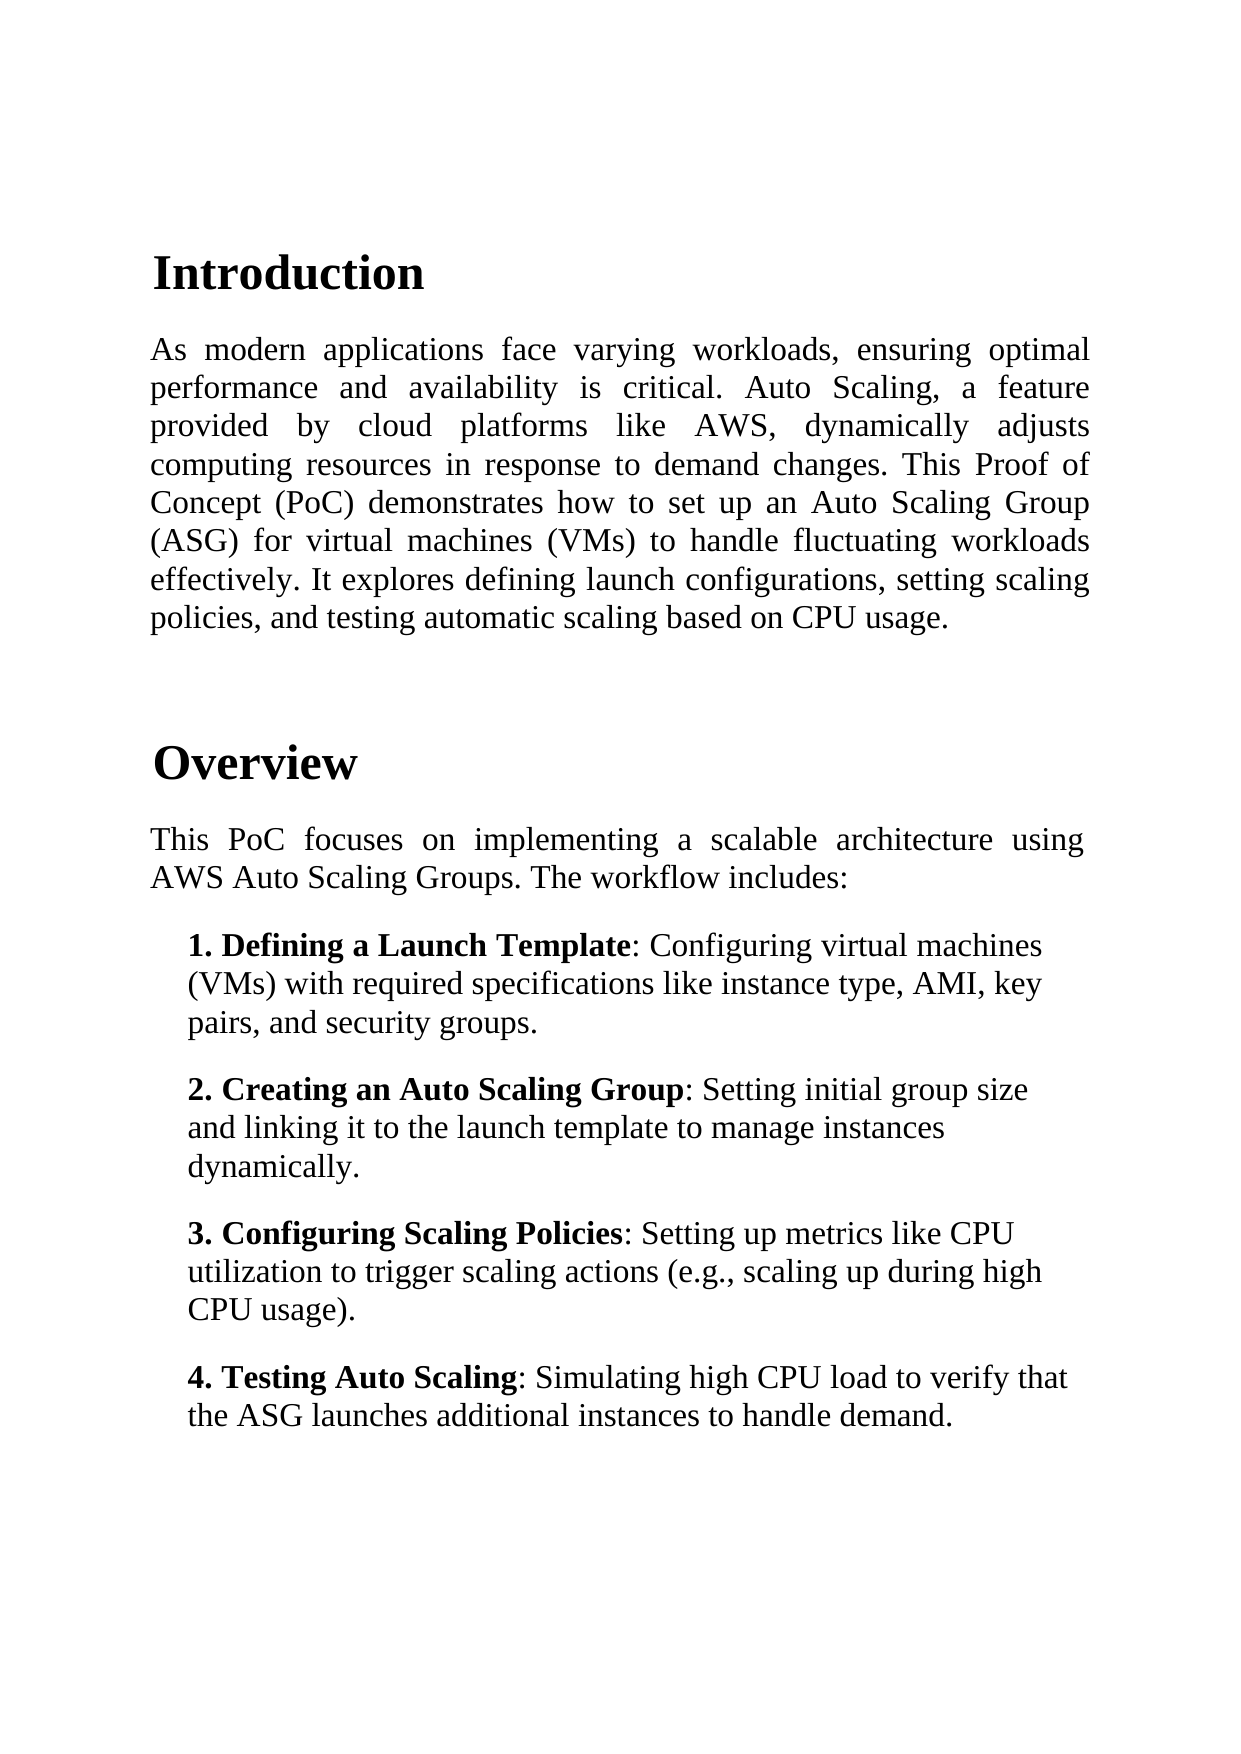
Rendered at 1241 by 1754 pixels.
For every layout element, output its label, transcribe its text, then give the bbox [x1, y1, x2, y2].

list Creating an Auto Scaling Group: Setting initial group size and linking it to the launch template to manage instances dynamically. [187, 1069, 1085, 1184]
list Testing Auto Scaling: Simulating high CPU load to verify that the ASG launches additional instances to handle demand. [187, 1357, 1068, 1434]
list Defining a Launch Template: Configuring virtual machines (VMs) with required specifications like instance type, AMI, key pairs, and security groups. [187, 925, 1043, 1040]
subtitle Overview [150, 733, 1137, 791]
subtitle Introduction [150, 243, 1137, 301]
text As modern applications face varying workloads, ensuring optimal performance and availability is critical. Auto Scaling, a feature provided by cloud platforms like AWS, dynamically adjusts computing resources in response to demand changes. This Proof of Concept (PoC) demonstrates how to set up an Auto Scaling Group (ASG) for virtual machines (VMs) to handle fluctuating workloads effectively. It explores defining launch configurations, setting scaling policies, and testing automatic scaling based on CPU usage. [150, 329, 1091, 636]
list Configuring Scaling Policies: Setting up metrics like CPU utilization to trigger scaling actions (e.g., scaling up during high CPU usage). [187, 1213, 1043, 1328]
text This PoC focuses on implementing a scalable architecture using AWS Auto Scaling Groups. The workflow includes: [150, 819, 1085, 896]
